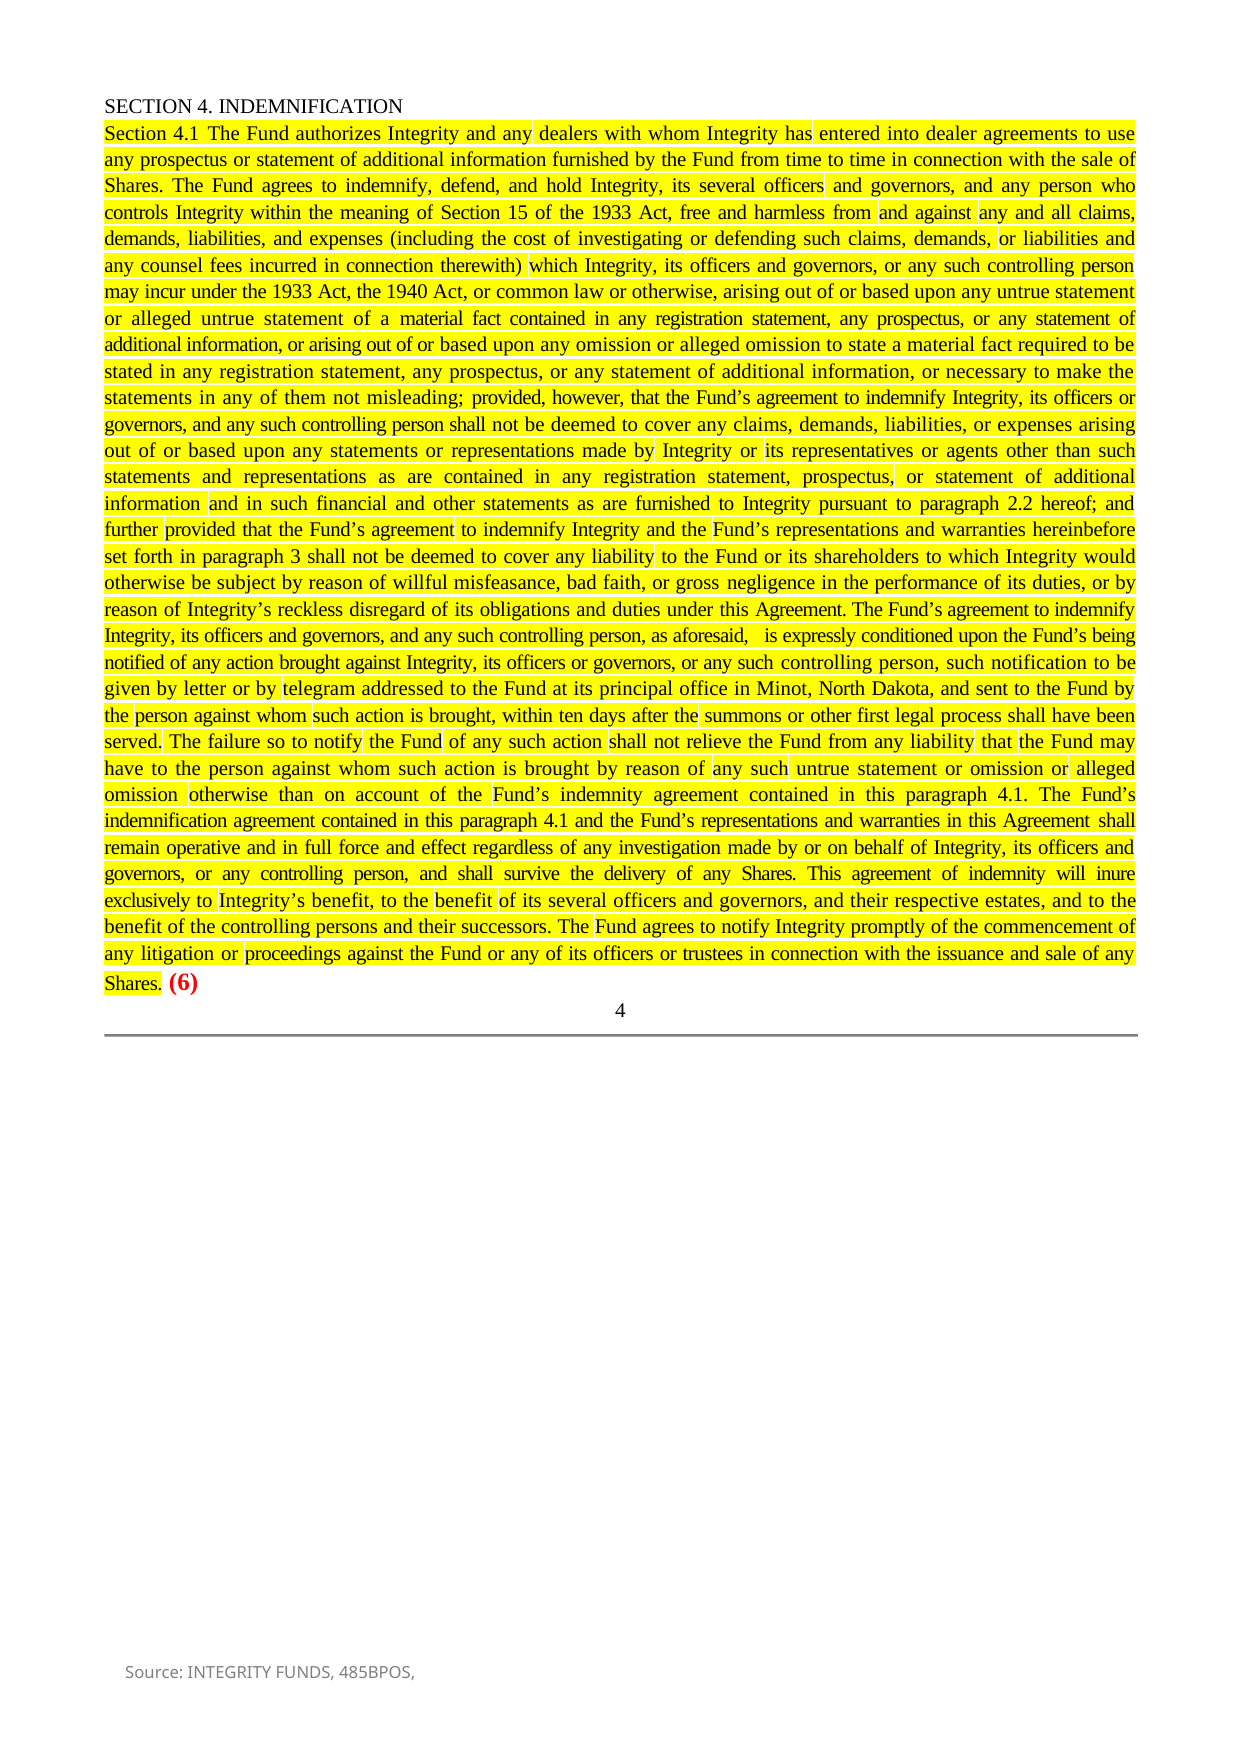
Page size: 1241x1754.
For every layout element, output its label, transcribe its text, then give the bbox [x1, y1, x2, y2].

text Section 4.1 The Fund authorizes Integrity and any dealers with whom Integrity has entered into dealer agreements to use any prospectus or statement of additional information furnished by the Fund from time to time in connection with the sale of Shares. The Fund agrees to indemnify, defend, and hold Integrity, its several officers and governors, and any person who controls Integrity within the meaning of Section 15 of the 1933 Act, free and harmless from and against any and all claims, demands, liabilities, and expenses (including the cost of investigating or defending such claims, demands, or liabilities and any counsel fees incurred in connection therewith) which Integrity, its officers and governors, or any such controlling person may incur under the 1933 Act, the 1940 Act, or common law or otherwise, arising out of or based upon any untrue statement or alleged untrue statement of a material fact contained in any registration statement, any prospectus, or any statement of additional information, or arising out of or based upon any omission or alleged omission to state a material fact required to be stated in any registration statement, any prospectus, or any statement of additional information, or necessary to make the statements in any of them not misleading; provided, however, that the Fund’s agreement to indemnify Integrity, its officers or governors, and any such controlling person shall not be deemed to cover any claims, demands, liabilities, or expenses arising out of or based upon any statements or representations made by Integrity or its representatives or agents other than such statements and representations as are contained in any registration statement, prospectus, or statement of additional information and in such financial and other statements as are furnished to Integrity pursuant to paragraph 2.2 hereof; and further provided that the Fund’s agreement to indemnify Integrity and the Fund’s representations and warranties hereinbefore set forth in paragraph 3 shall not be deemed to cover any liability to the Fund or its shareholders to which Integrity would otherwise be subject by reason of willful misfeasance, bad faith, or gross negligence in the performance of its duties, or by reason of Integrity’s reckless disregard of its obligations and duties under this Agreement. The Fund’s agreement to indemnify Integrity, its officers and governors, and any such controlling person, as aforesaid, is expressly conditioned upon the Fund’s being notified of any action brought against Integrity, its officers or governors, or any such controlling person, such notification to be given by letter or by telegram addressed to the Fund at its principal office in Minot, North Dakota, and sent to the Fund by the person against whom such action is brought, within ten days after the summons or other first legal process shall have been served. The failure so to notify the Fund of any such action shall not relieve the Fund from any liability that the Fund may have to the person against whom such action is brought by reason of any such untrue statement or omission or alleged omission otherwise than on account of the Fund’s indemnity agreement contained in this paragraph 4.1. The Fund’s indemnification agreement contained in this paragraph 4.1 and the Fund’s representations and warranties in this Agreement shall remain operative and in full force and effect regardless of any investigation made by or on behalf of Integrity, its officers and governors, or any controlling person, and shall survive the delivery of any Shares. This agreement of indemnity will inure exclusively to Integrity’s benefit, to the benefit of its several officers and governors, and their respective estates, and to the benefit of the controlling persons and their successors. The Fund agrees to notify Integrity promptly of the commencement of any litigation or proceedings against the Fund or any of its officers or trustees in connection with the issuance and sale of any Shares. (6) [104, 436, 1136, 808]
text 4 [94, 999, 1147, 1021]
subtitle SECTION 4. INDEMNIFICATION [104, 94, 1151, 118]
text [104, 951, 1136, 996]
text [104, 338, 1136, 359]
